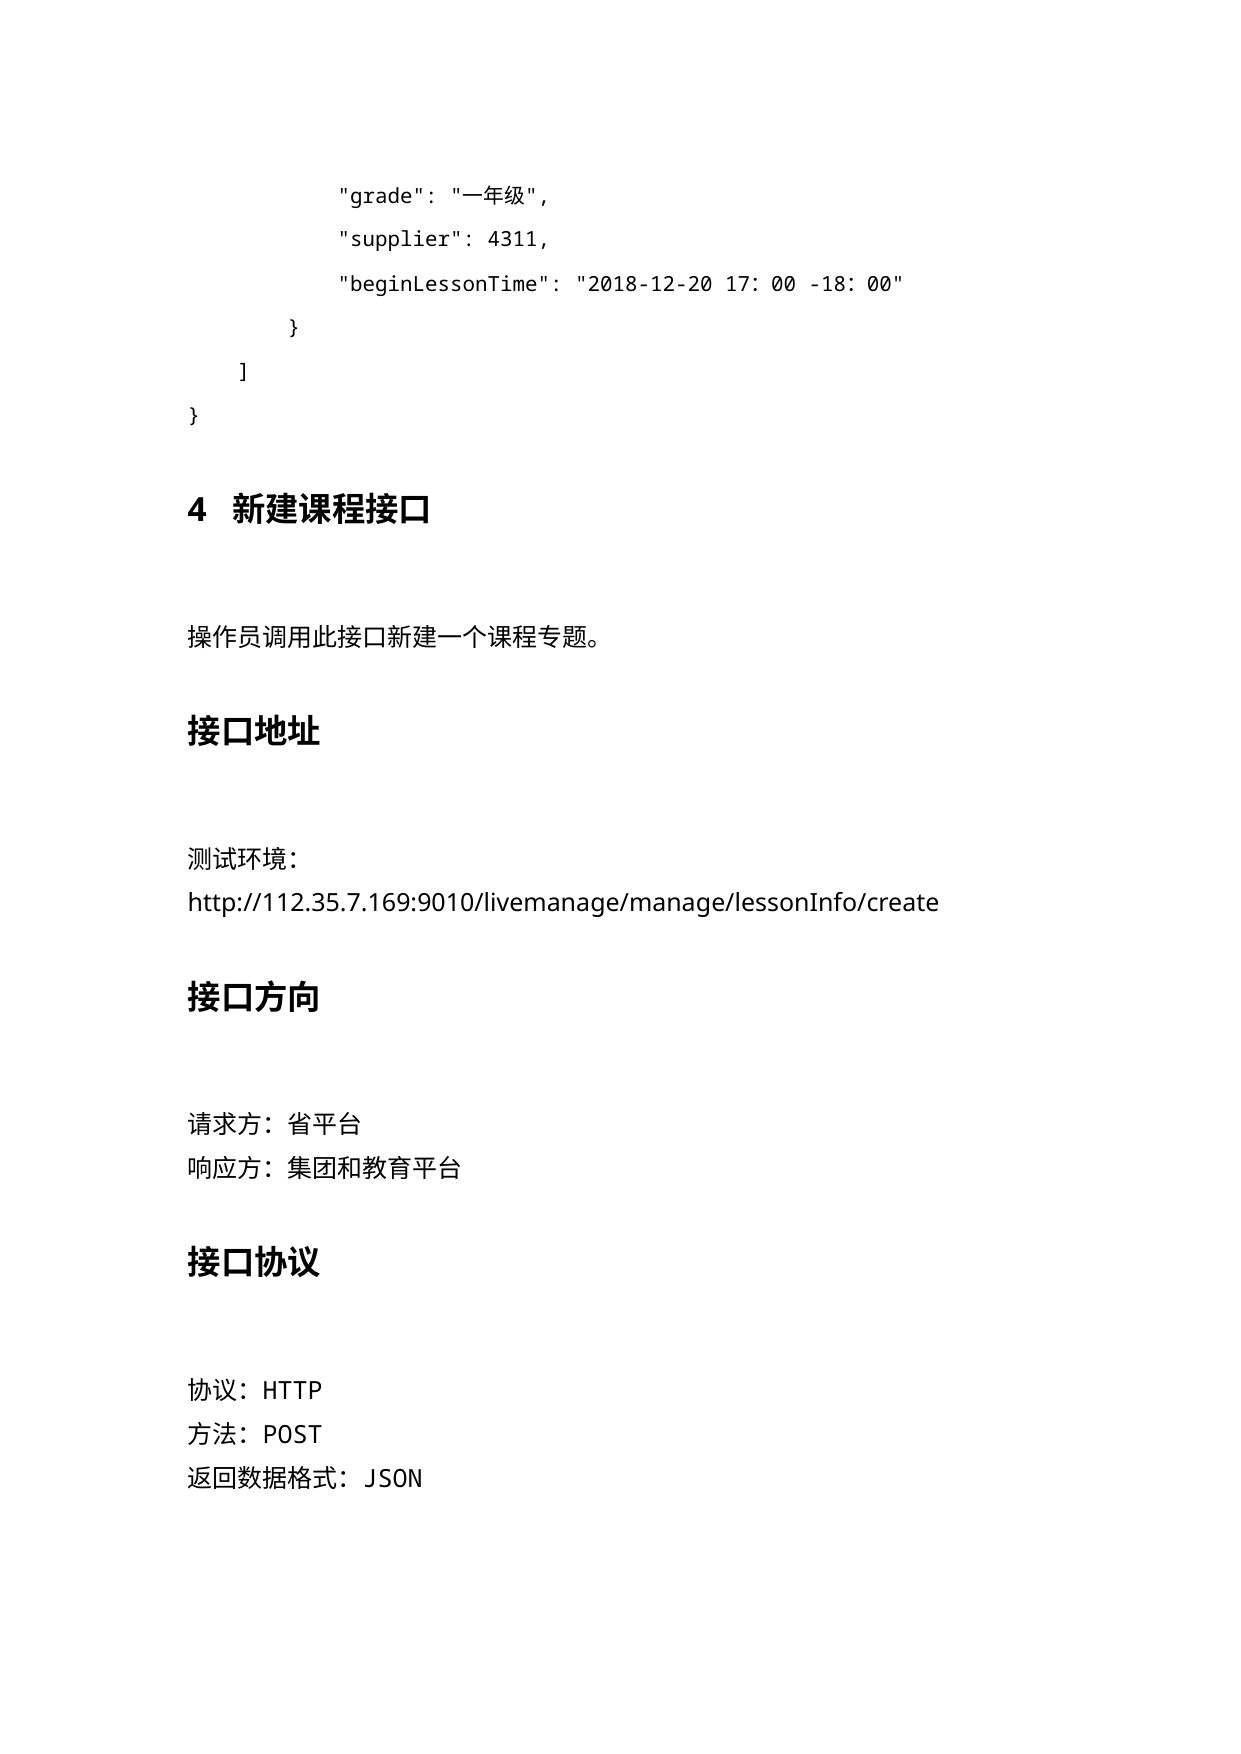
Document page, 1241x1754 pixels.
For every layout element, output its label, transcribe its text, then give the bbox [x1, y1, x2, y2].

text "beginLessonTime": "2018-12-20 17：00 -18：00" [187, 260, 1053, 304]
text } [187, 392, 1053, 436]
text ] [187, 348, 1053, 392]
text 方法：POST [187, 1411, 1053, 1454]
text } [187, 304, 1053, 348]
text "grade": "一年级", [187, 172, 1053, 216]
text http://112.35.7.169:9010/livemanage/manage/lessonInfo/create [187, 879, 1053, 923]
text 响应方：集团和教育平台 [187, 1145, 1053, 1189]
text 返回数据格式：JSON [187, 1454, 1053, 1499]
text 测试环境： [187, 835, 1053, 879]
text "supplier": 4311, [187, 216, 1053, 260]
subtitle 接口地址 [187, 685, 1053, 773]
subtitle 接口方向 [187, 951, 1053, 1039]
text 协议：HTTP [187, 1366, 1053, 1411]
text 请求方：省平台 [187, 1101, 1053, 1145]
text 操作员调用此接口新建一个课程专题。 [187, 614, 1053, 658]
subtitle 接口协议 [187, 1216, 1053, 1304]
subtitle 新建课程接口 [187, 463, 1053, 552]
